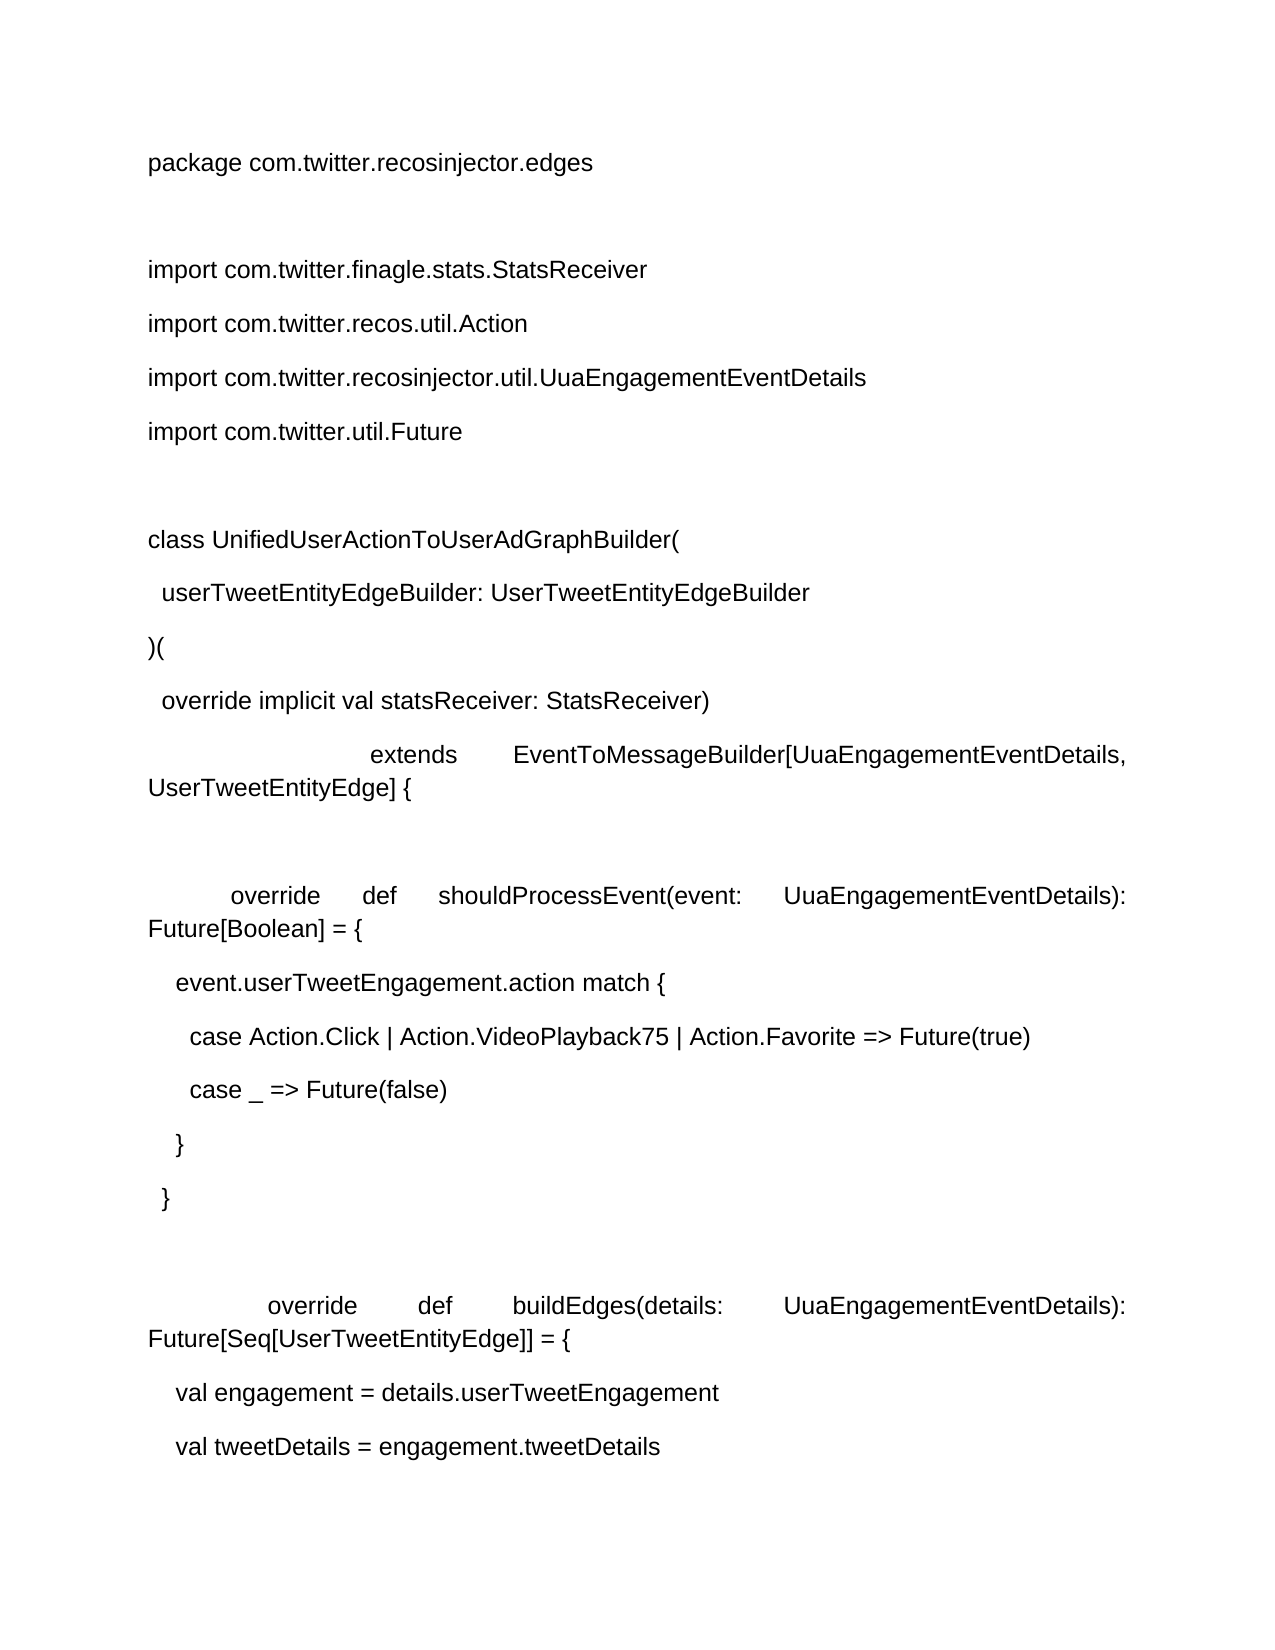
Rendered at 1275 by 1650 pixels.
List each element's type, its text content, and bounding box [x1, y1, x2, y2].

text userTweetEntityEdgeBuilder: UserTweetEntityEdgeBuilder [148, 578, 1127, 607]
text package com.twitter.recosinjector.edges [148, 148, 1127, 176]
text override def shouldProcessEvent(event: UuaEngagementEventDetails): Future[Boolean] = { [148, 881, 1127, 942]
text override implicit val statsReceiver: StatsReceiver) [148, 686, 1127, 715]
text override def buildEdges(details: UuaEngagementEventDetails): Future[Seq[UserTweetEntityEdge]] = { [148, 1291, 1127, 1352]
text case _ => Future(false) [148, 1075, 1127, 1104]
text case Action.Click | Action.VideoPlayback75 | Action.Favorite => Future(true) [148, 1021, 1127, 1050]
text class UnifiedUserActionToUserAdGraphBuilder( [148, 524, 1127, 553]
text event.userTweetEngagement.action match { [148, 968, 1127, 996]
text import com.twitter.finagle.stats.StatsReceiver [148, 255, 1127, 284]
text )( [148, 632, 1127, 661]
text } [148, 1129, 1127, 1158]
text import com.twitter.recos.util.Action [148, 309, 1127, 338]
text import com.twitter.recosinjector.util.UuaEngagementEventDetails [148, 363, 1127, 392]
text val engagement = details.userTweetEngagement [148, 1378, 1127, 1406]
text import com.twitter.util.Future [148, 417, 1127, 446]
text extends EventToMessageBuilder[UuaEngagementEventDetails, UserTweetEntityEdge] { [148, 740, 1127, 802]
text val tweetDetails = engagement.tweetDetails [148, 1431, 1127, 1460]
text } [148, 1183, 1127, 1212]
